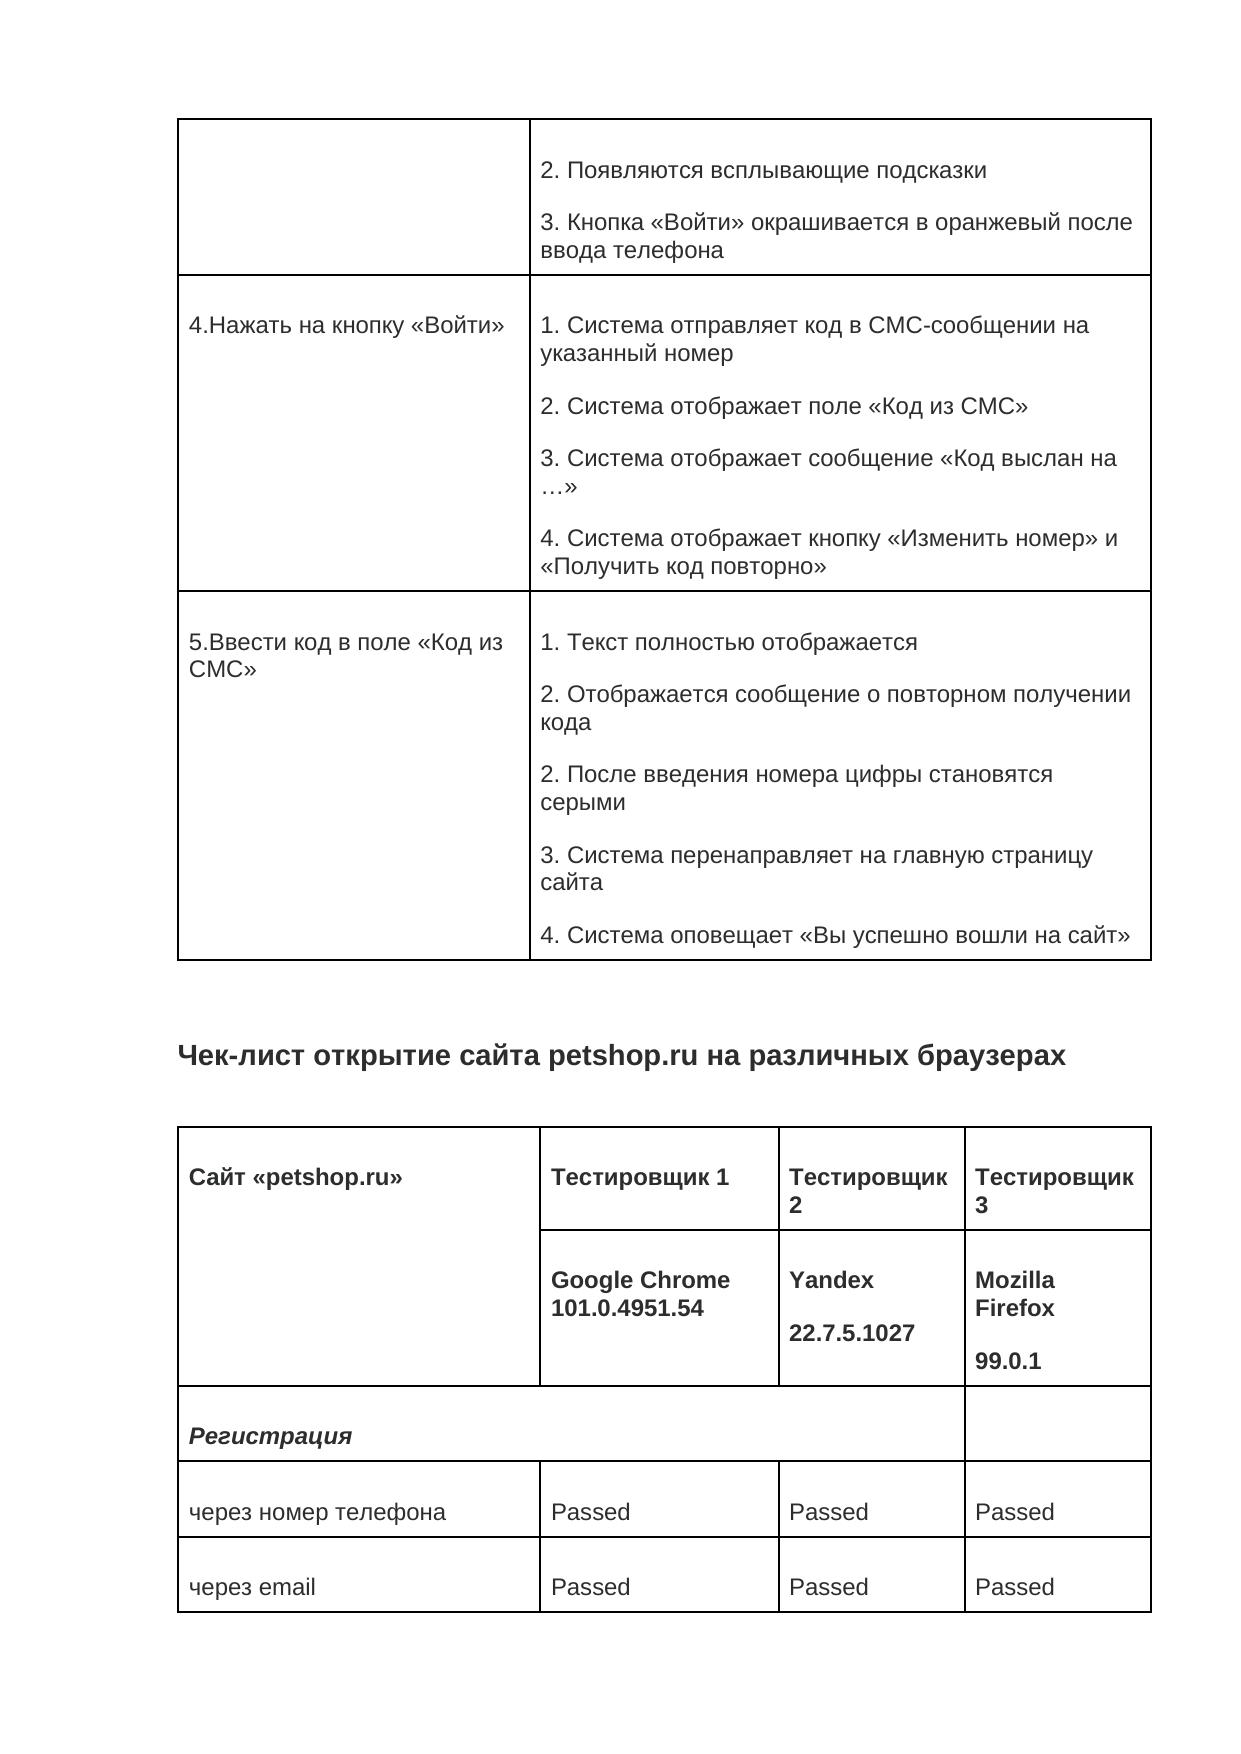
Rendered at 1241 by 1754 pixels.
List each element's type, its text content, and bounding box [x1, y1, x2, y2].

table_cell Passed [541, 1538, 778, 1611]
table_cell Yandex 22.7.5.1027 [780, 1231, 964, 1384]
text Чек-лист открытие сайта petshop.ru на различных браузерах [177, 1038, 1152, 1072]
table_cell [966, 1387, 1150, 1460]
table_cell Google Chrome 101.0.4951.54 [541, 1231, 778, 1384]
table_header Тестировщик 2 [780, 1128, 964, 1229]
table_cell 5.Ввести код в поле «Код из СМС» [179, 592, 529, 959]
table_cell 1. Система отправляет код в СМС-сообщении на указанный номер 2. Система отображает поле «Код из СМС» 3. Система отображает сообщение «Код выслан на …» 4. Система отображает кнопку «Изменить номер» и «Получить код повторно» [531, 276, 1150, 590]
table_cell через номер телефона [179, 1462, 539, 1536]
table_cell Passed [780, 1538, 964, 1611]
table_cell Passed [966, 1538, 1150, 1611]
table_cell Passed [780, 1462, 964, 1536]
table_header Тестировщик 3 [966, 1128, 1150, 1229]
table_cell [179, 120, 529, 274]
table_cell Passed [966, 1462, 1150, 1536]
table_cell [531, 120, 1150, 274]
table_cell 4.Нажать на кнопку «Войти» [179, 276, 529, 590]
table_cell Passed [541, 1462, 778, 1536]
table_cell Регистрация [179, 1387, 964, 1460]
table_cell 1. Текст полностью отображается 2. Отображается сообщение о повторном получении кода 2. После введения номера цифры становятся серыми 3. Система перенаправляет на главную страницу сайта 4. Система оповещает «Вы успешно вошли на сайт» [531, 592, 1150, 959]
table_header Сайт «petshop.ru» [179, 1128, 539, 1384]
table_header Тестировщик 1 [541, 1128, 778, 1229]
table_cell Mozilla Firefox 99.0.1 [966, 1231, 1150, 1384]
table_cell через email [179, 1538, 539, 1611]
